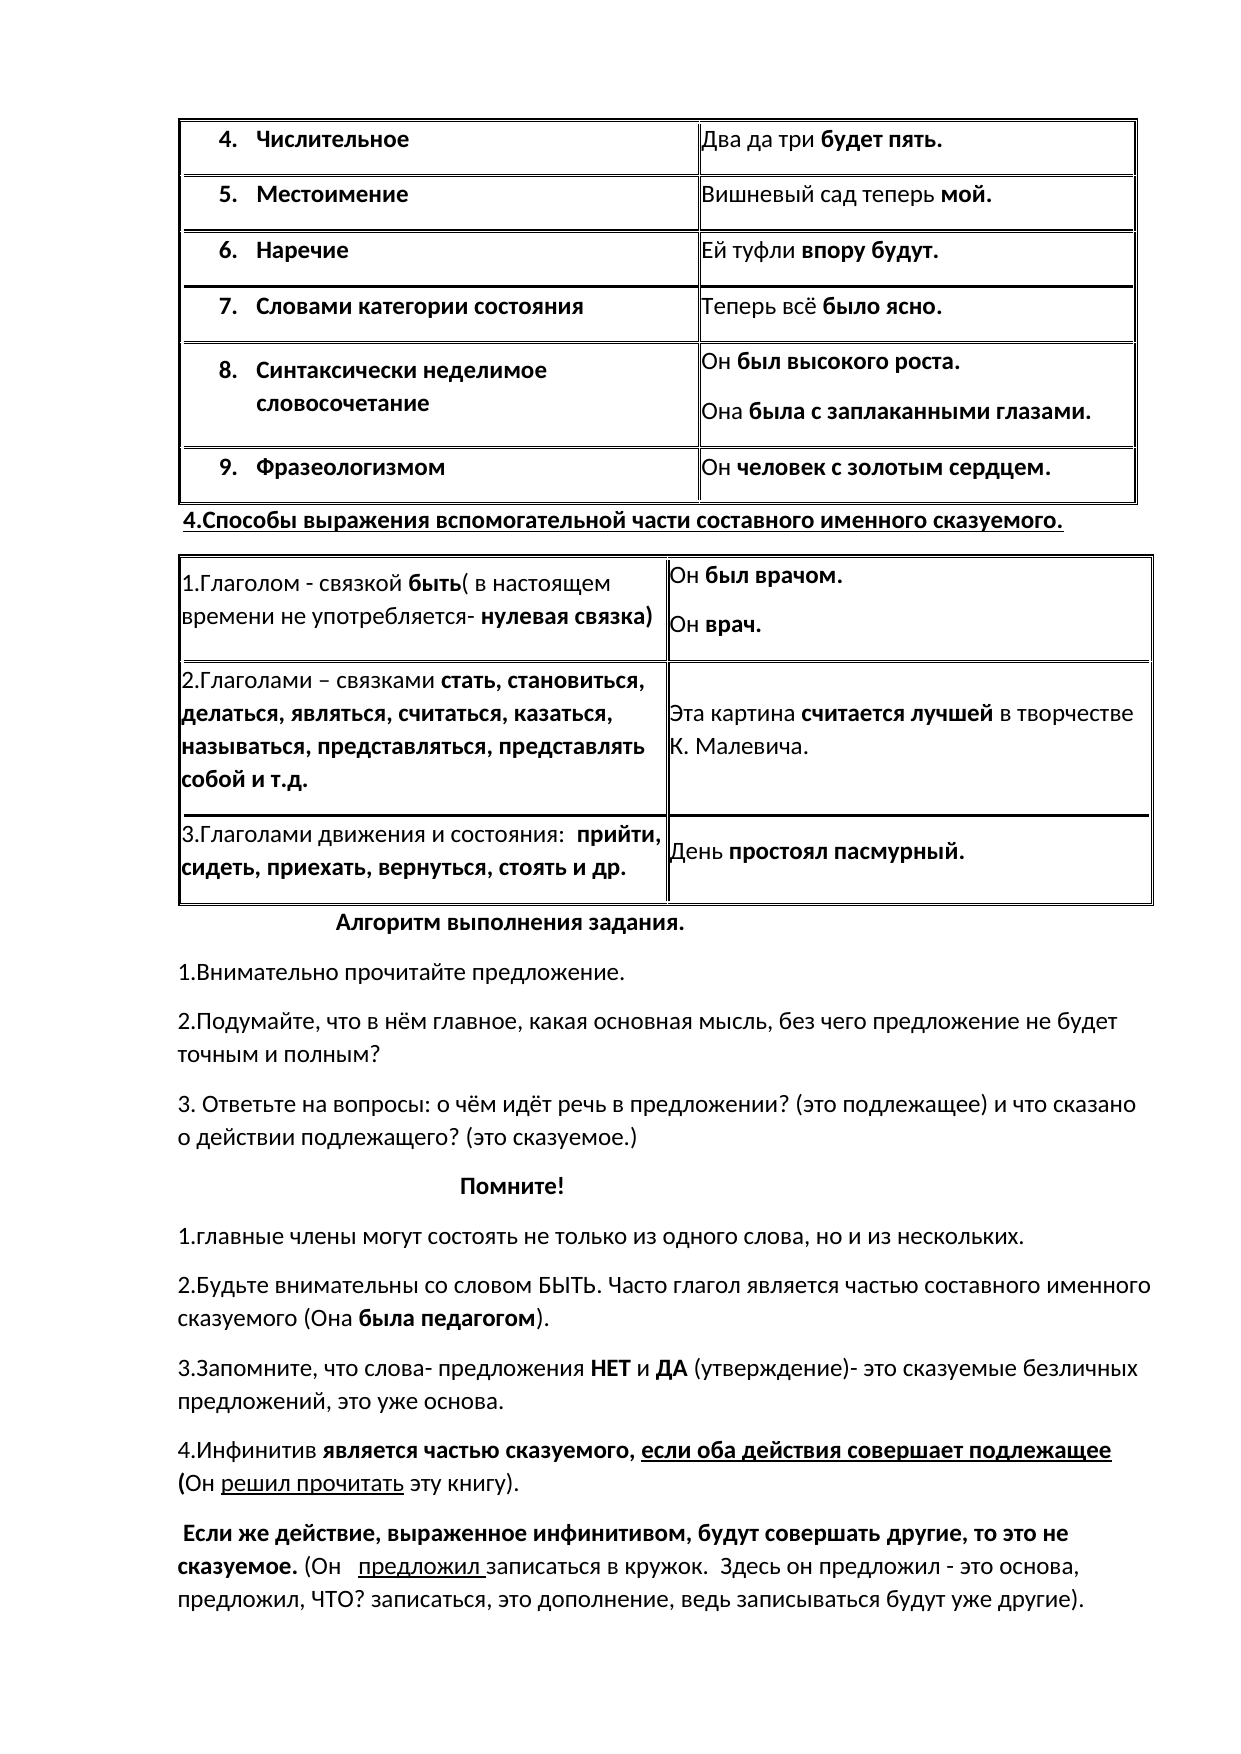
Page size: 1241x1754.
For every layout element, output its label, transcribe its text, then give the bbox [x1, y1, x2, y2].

text 2.Будьте внимательны со словом БЫТЬ. Часто глагол является частью составного именного сказуемого (Она была педагогом). [177, 1269, 1152, 1333]
table_header Он был врачом. Он врач. [668, 558, 1151, 659]
table_cell Наречие [181, 229, 698, 285]
text 1.главные члены могут состоять не только из одного слова, но и из нескольких. [177, 1220, 1152, 1250]
table_cell Эта картина считается лучшей в творчестве К. Малевича. [670, 660, 1151, 814]
table_cell Фразеологизмом [180, 446, 700, 501]
table_cell Ей туфли впору будут. [701, 229, 1135, 285]
text Если же действие, выраженное инфинитивом, будут совершать другие, то это не сказуемое. (Он предложил записаться в кружок. Здесь он предложил - это основа, предложил, ЧТО? записаться, это дополнение, ведь записываться будут уже другие). [177, 1517, 1152, 1613]
table_cell Местоимение [180, 174, 700, 229]
text 4.Способы выражения вспомогательной части составного именного сказуемого. [177, 505, 1152, 535]
text 4.Инфинитив является частью сказуемого, если оба действия совершает подлежащее (Он решил прочитать эту книгу). [177, 1434, 1152, 1498]
table_cell Он был высокого роста. Она была с заплаканными глазами. [700, 341, 1136, 446]
table_cell Синтаксически неделимое словосочетание [180, 341, 700, 446]
table_cell День простоял пасмурный. [668, 814, 1151, 902]
text Помните! [177, 1170, 1152, 1201]
table_cell 3.Глаголами движения и состояния: прийти, сидеть, приехать, вернуться, стоять и др. [181, 814, 668, 902]
text 3.Запомните, что слова- предложения НЕТ и ДА (утверждение)- это сказуемые безличных предложений, это уже основа. [177, 1352, 1152, 1415]
table_cell Он человек с золотым сердцем. [700, 446, 1136, 501]
table_cell Словами категории состояния [181, 285, 698, 341]
text 2.Подумайте, что в нём главное, какая основная мысль, без чего предложение не будет точным и полным? [177, 1005, 1152, 1069]
text Алгоритм выполнения задания. [177, 906, 1152, 936]
table_cell Вишневый сад теперь мой. [700, 174, 1136, 229]
table_cell Теперь всё было ясно. [701, 285, 1134, 341]
table_cell Числительное [181, 122, 700, 174]
table_header 1.Глаголом - связкой быть( в настоящем времени не употребляется- нулевая связка) [181, 556, 668, 659]
table_cell 2.Глаголами – связками стать, становиться, делаться, являться, считаться, казаться, называться, представляться, представлять собой и т.д. [181, 660, 666, 814]
text 3. Ответьте на вопросы: о чём идёт речь в предложении? (это подлежащее) и что сказано о действии подлежащего? (это сказуемое.) [177, 1088, 1152, 1151]
table_cell Два да три будет пять. [700, 122, 1134, 174]
text 1.Внимательно прочитайте предложение. [177, 956, 1152, 986]
